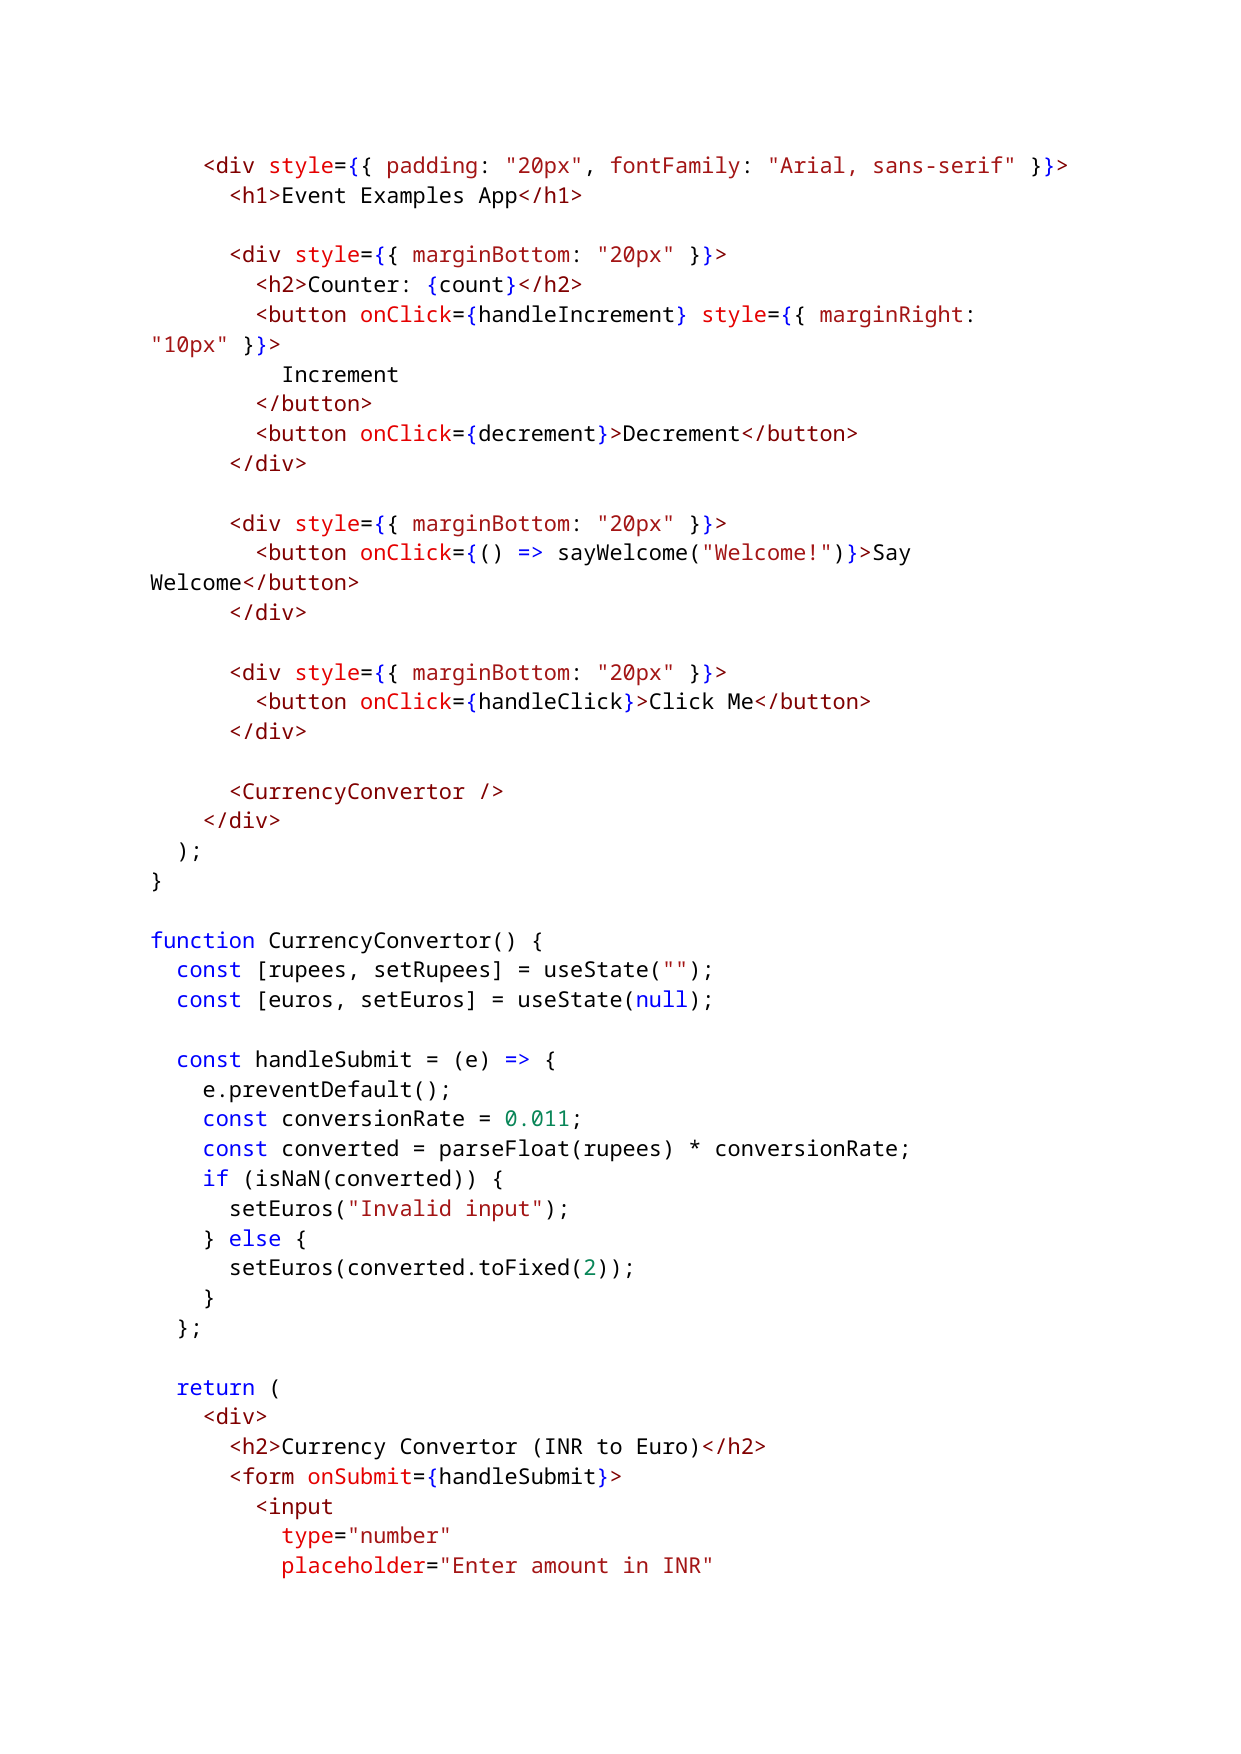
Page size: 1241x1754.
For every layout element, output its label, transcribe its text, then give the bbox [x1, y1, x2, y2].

text <div style={{ marginBottom: "20px" }}> [150, 656, 1090, 686]
text placeholder="Enter amount in INR" [150, 1550, 1090, 1580]
text const handleSubmit = (e) => { [150, 1044, 1090, 1073]
text <div style={{ marginBottom: "20px" }}> [150, 239, 1090, 269]
text <h2>Currency Convertor (INR to Euro)</h2> [150, 1431, 1090, 1461]
text type="number" [150, 1520, 1090, 1550]
text const [rupees, setRupees] = useState(""); [150, 954, 1090, 984]
text const converted = parseFloat(rupees) * conversionRate; [150, 1133, 1090, 1163]
text </div> [150, 716, 1090, 746]
text const conversionRate = 0.011; [150, 1103, 1090, 1133]
text if (isNaN(converted)) { [150, 1163, 1090, 1193]
text <div style={{ padding: "20px", fontFamily: "Arial, sans-serif" }}> [150, 150, 1090, 180]
text <button onClick={() => sayWelcome("Welcome!")}>Say Welcome</button> [150, 537, 1090, 597]
text } [150, 1282, 1090, 1312]
text <button onClick={handleClick}>Click Me</button> [150, 686, 1090, 716]
text </div> [150, 597, 1090, 627]
text </button> [150, 388, 1090, 418]
text } else { [150, 1222, 1090, 1252]
text <h1>Event Examples App</h1> [150, 180, 1090, 209]
text <div style={{ marginBottom: "20px" }}> [150, 507, 1090, 537]
text function CurrencyConvertor() { [150, 924, 1090, 954]
text return ( [150, 1371, 1090, 1401]
text </div> [150, 448, 1090, 478]
text <input [150, 1491, 1090, 1520]
text setEuros(converted.toFixed(2)); [150, 1252, 1090, 1282]
text e.preventDefault(); [150, 1073, 1090, 1103]
text <h2>Counter: {count}</h2> [150, 269, 1090, 299]
text const [euros, setEuros] = useState(null); [150, 984, 1090, 1014]
text Increment [150, 358, 1090, 388]
text <div> [150, 1401, 1090, 1431]
text }; [150, 1312, 1090, 1342]
text <form onSubmit={handleSubmit}> [150, 1461, 1090, 1491]
text </div> [150, 805, 1090, 835]
text ); [150, 835, 1090, 865]
text <button onClick={decrement}>Decrement</button> [150, 418, 1090, 448]
text <CurrencyConvertor /> [150, 776, 1090, 805]
text } [150, 865, 1090, 895]
text setEuros("Invalid input"); [150, 1193, 1090, 1222]
text <button onClick={handleIncrement} style={{ marginRight: "10px" }}> [150, 299, 1090, 358]
